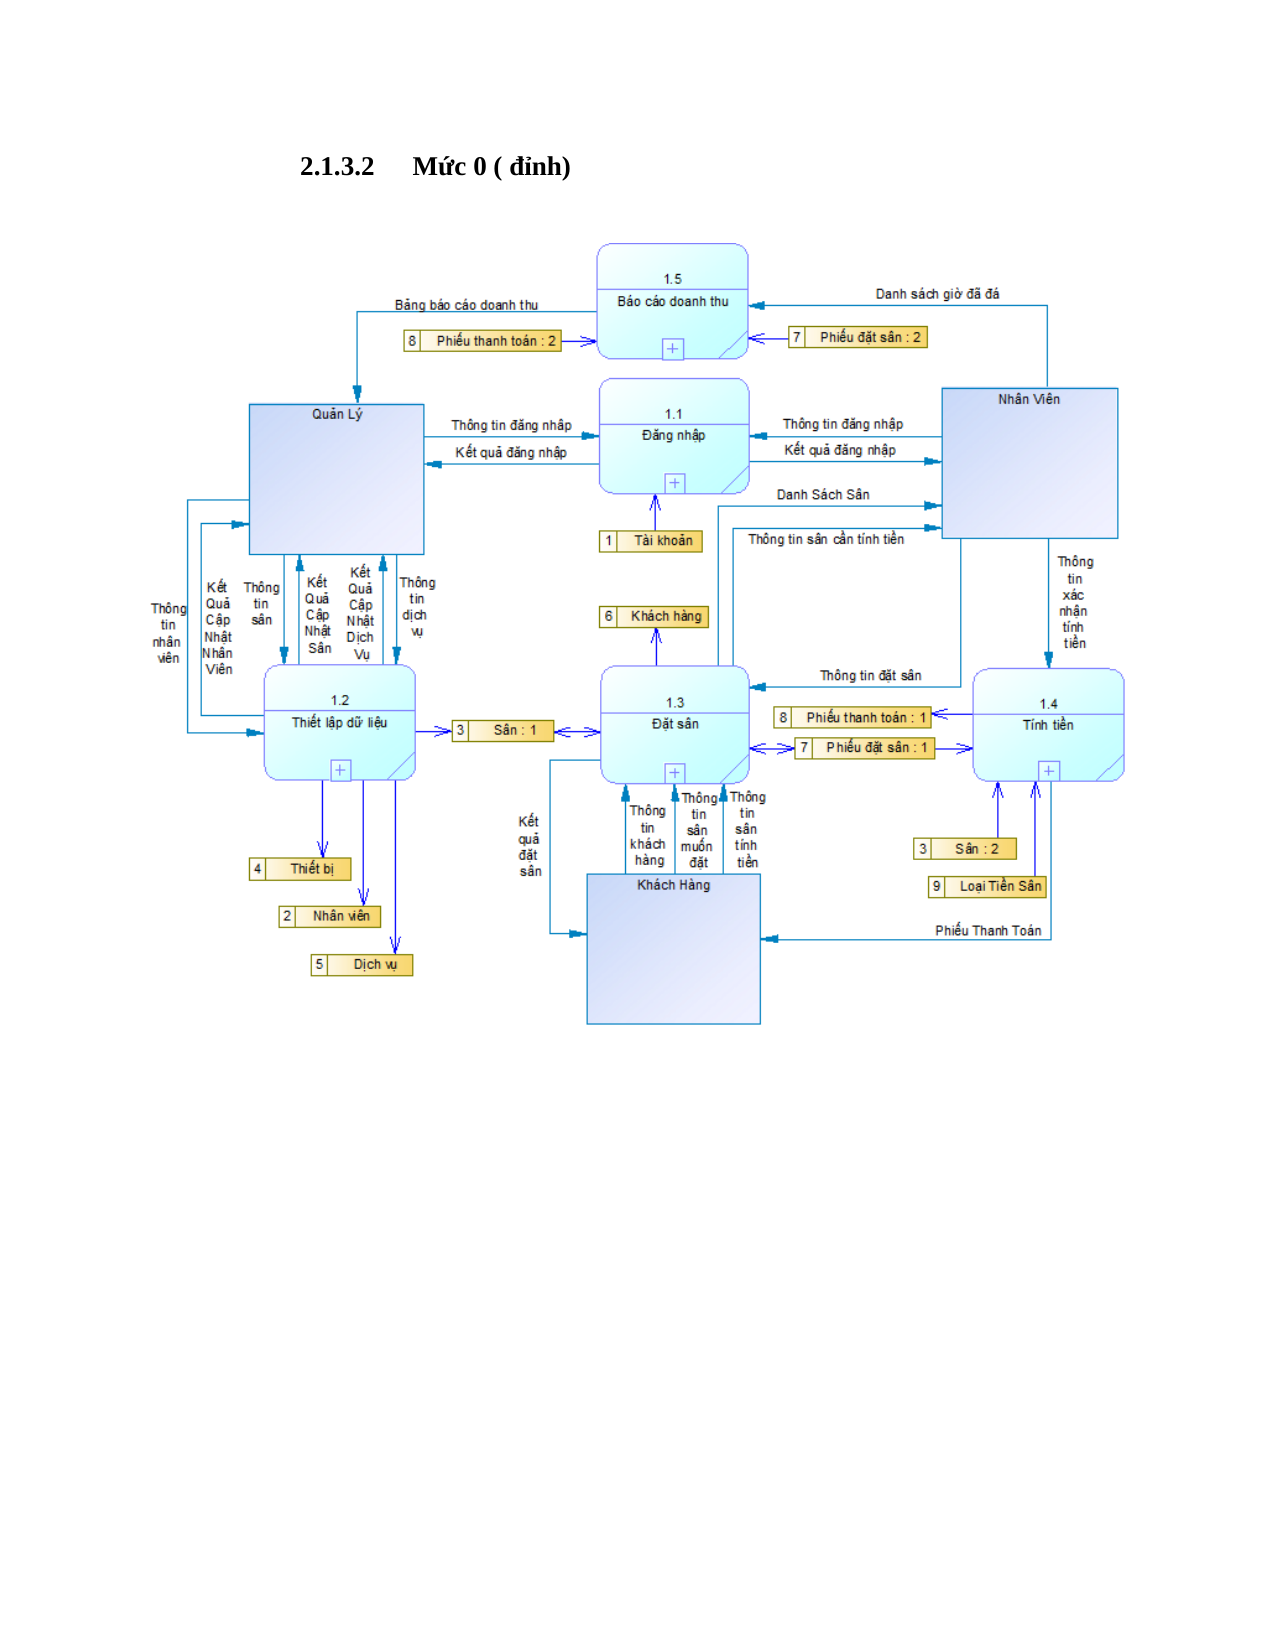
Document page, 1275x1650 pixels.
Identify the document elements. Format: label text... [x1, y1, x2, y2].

list Mức 0 ( đỉnh) [300, 150, 1125, 181]
picture [150, 243, 1125, 1026]
